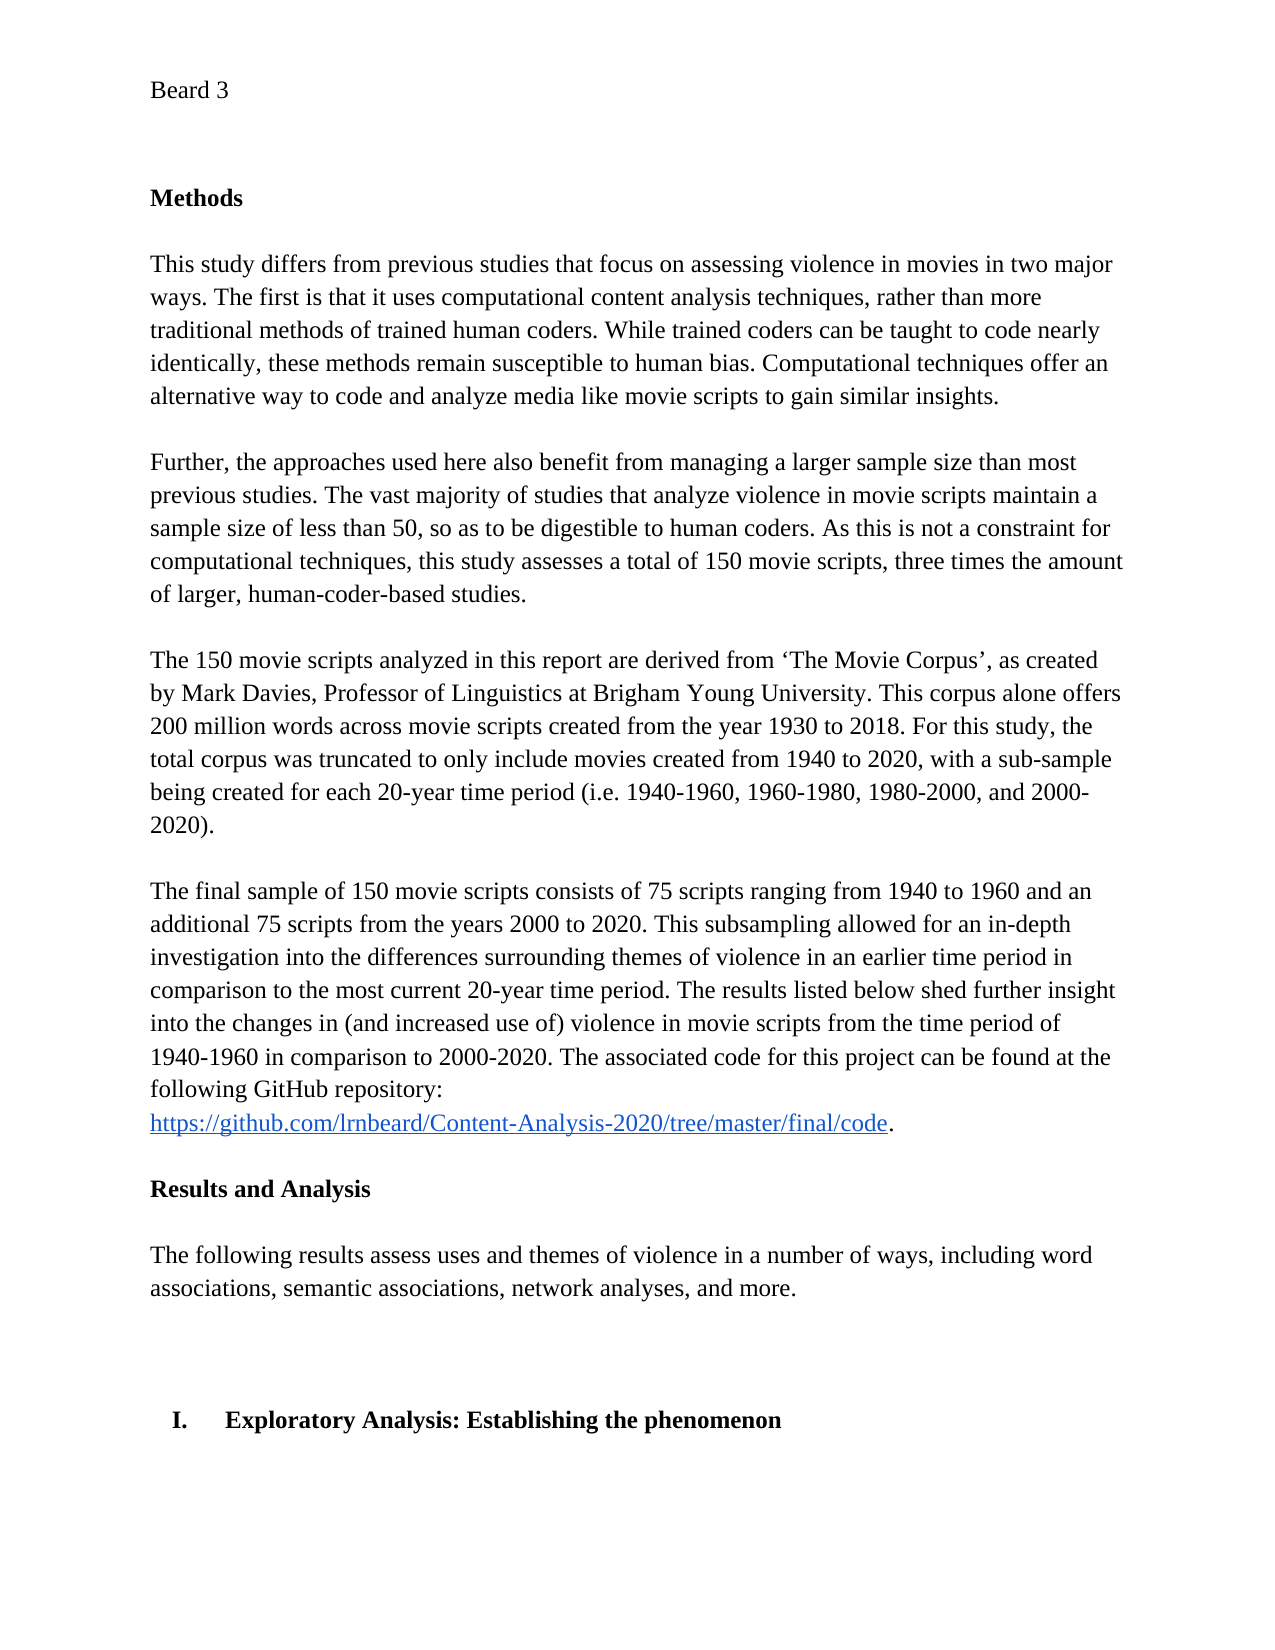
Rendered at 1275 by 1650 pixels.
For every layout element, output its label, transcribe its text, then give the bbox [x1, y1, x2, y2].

text The final sample of 150 movie scripts consists of 75 scripts ranging from 1940 to 1960 and an additional 75 scripts from the years 2000 to 2020. This subsampling allowed for an in-depth investigation into the differences surrounding themes of violence in an earlier time period in comparison to the most current 20-year time period. The results listed below shed further insight into the changes in (and increased use of) violence in movie scripts from the time period of 1940-1960 in comparison to 2000-2020. The associated code for this project can be found at the following GitHub repository: https://github.com/lrnbeard/Content-Analysis-2020/tree/master/final/code. [150, 876, 1125, 1136]
text This study differs from previous studies that focus on assessing violence in movies in two major ways. The first is that it uses computational content analysis techniques, rather than more traditional methods of trained human coders. While trained coders can be taught to code nearly identically, these methods remain susceptible to human bias. Computational techniques offer an alternative way to code and analyze media like movie scripts to gain similar insights. [150, 249, 1125, 410]
text Methods [150, 183, 1125, 212]
list Exploratory Analysis: Establishing the phenomenon [187, 1405, 1125, 1433]
text Further, the approaches used here also benefit from managing a larger sample size than most previous studies. The vast majority of studies that analyze violence in movie scripts maintain a sample size of less than 50, so as to be digestible to human coders. As this is not a constraint for computational techniques, this study assesses a total of 150 movie scripts, three times the amount of larger, human-coder-based studies. [150, 447, 1125, 608]
text The following results assess uses and themes of violence in a number of ways, including word associations, semantic associations, network analyses, and more. [150, 1240, 1125, 1301]
text The 150 movie scripts analyzed in this report are derived from ‘The Movie Corpus’, as created by Mark Davies, Professor of Linguistics at Brigham Young University. This corpus alone offers 200 million words across movie scripts created from the year 1930 to 2018. For this study, the total corpus was truncated to only include movies created from 1940 to 2020, with a sub-sample being created for each 20-year time period (i.e. 1940-1960, 1960-1980, 1980-2000, and 2000-2020). [150, 645, 1125, 839]
text Results and Analysis [150, 1174, 1125, 1202]
